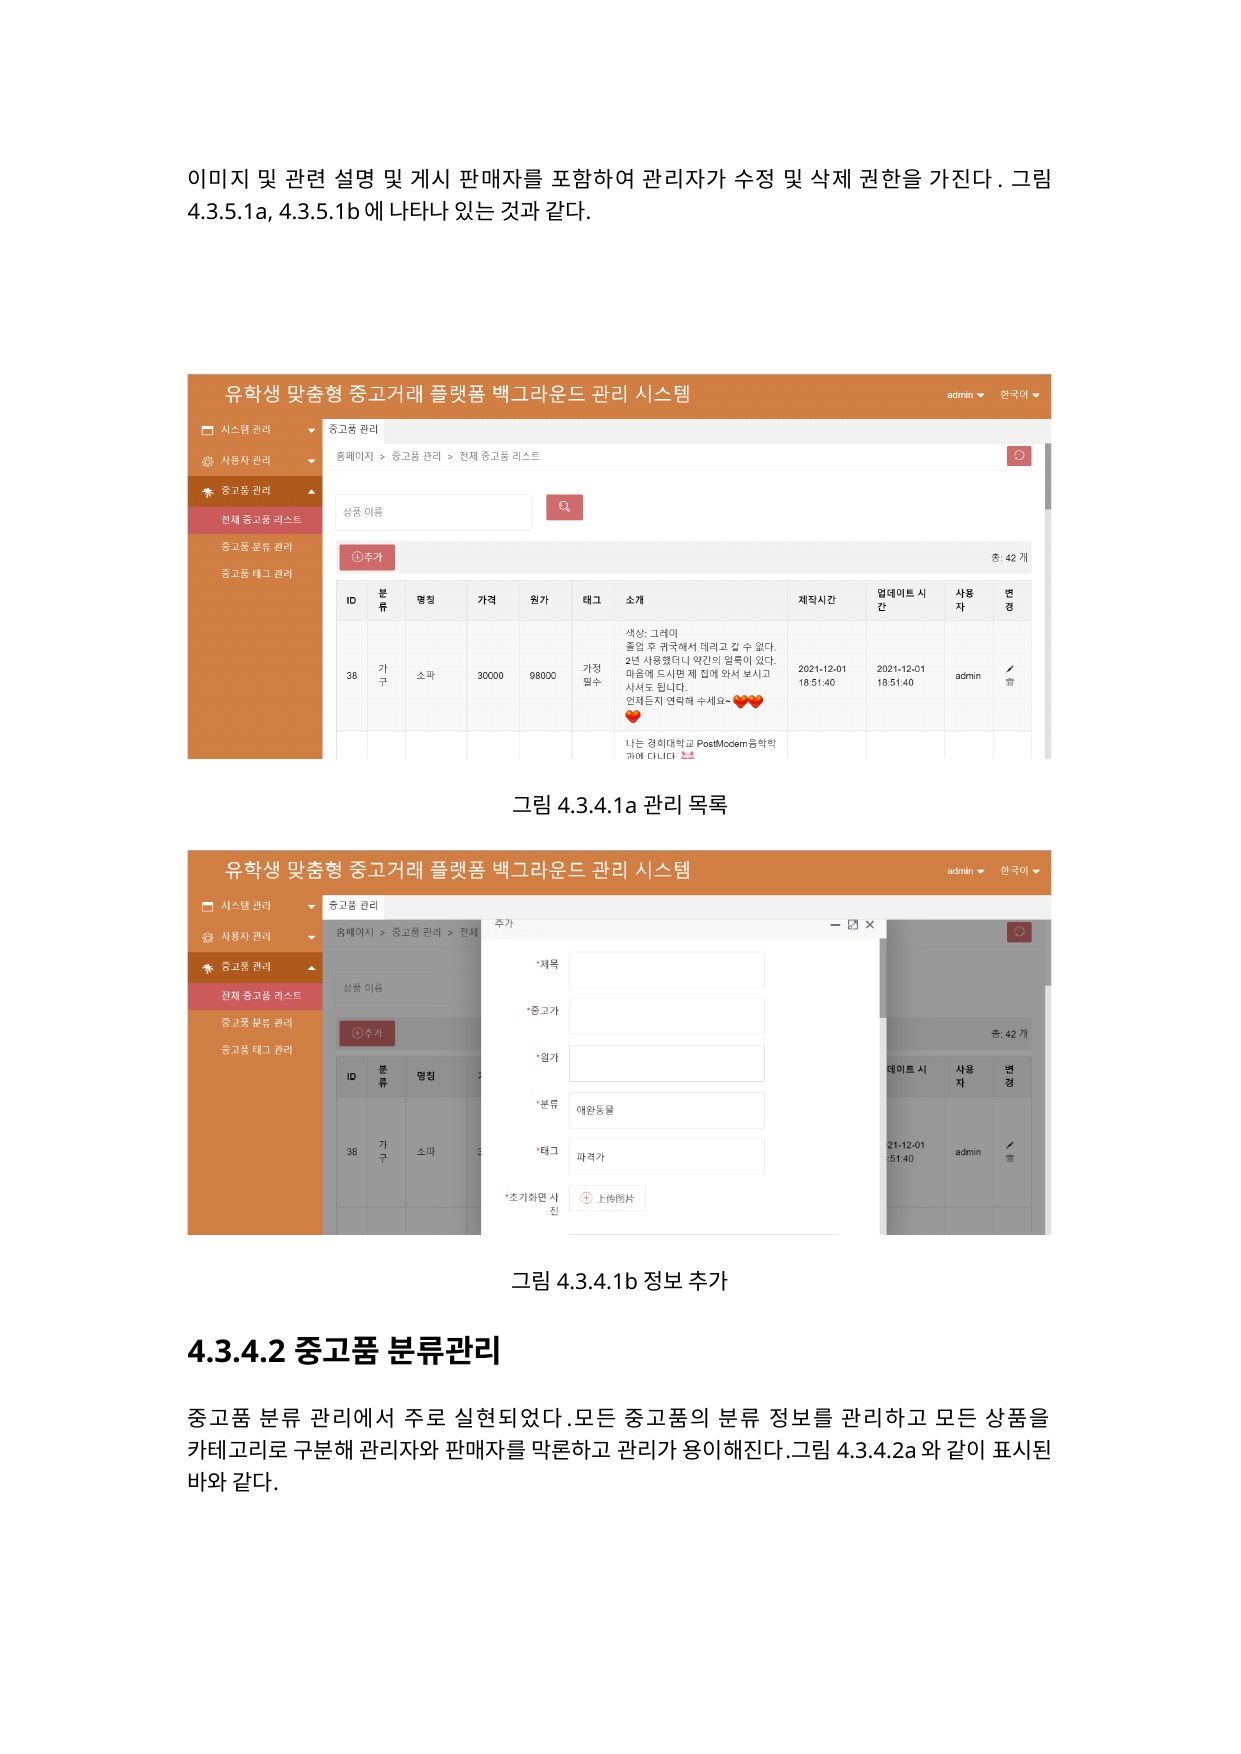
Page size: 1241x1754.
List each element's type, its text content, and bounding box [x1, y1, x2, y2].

text 그림 4.3.4.1b 정보 추가 [187, 1264, 1053, 1296]
picture [187, 374, 1052, 759]
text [187, 162, 1053, 226]
text 4.3.4.2 중고품 분류관리 [187, 1326, 1053, 1371]
text 중고품 분류 관리에서 주로 실현되었다.모든 중고품의 분류 정보를 관리하고 모든 상품을 카테고리로 구분해 관리자와 판매자를 막론하고 관리가 용이해진다.그림 4.3.4.2a와 같이 표시된 바와 같다. [187, 1401, 1053, 1496]
text 그림 4.3.4.1a 관리 목록 [187, 788, 1053, 820]
picture [187, 850, 1052, 1235]
